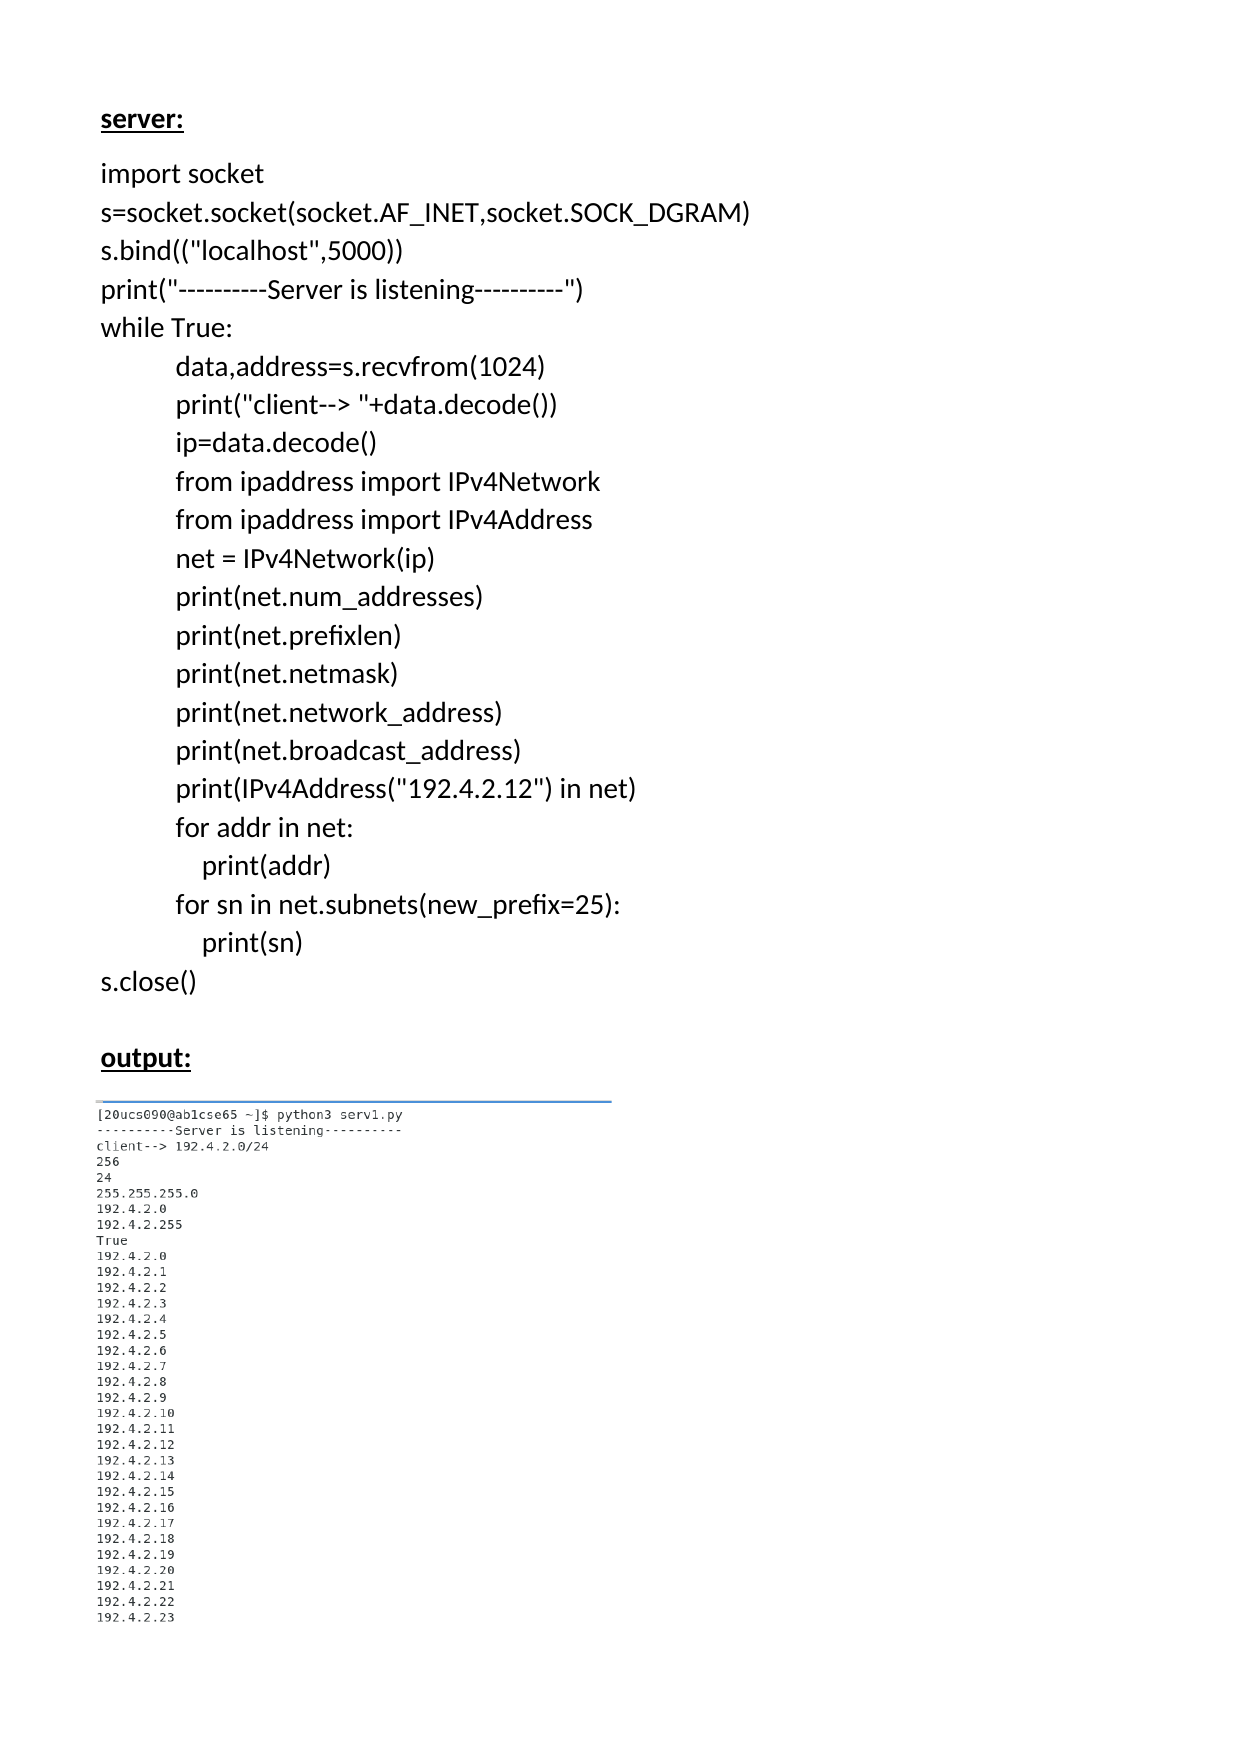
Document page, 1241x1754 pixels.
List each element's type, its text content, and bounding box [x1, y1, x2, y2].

text print(sn) [100, 924, 1140, 960]
text print(IPv4Address("192.4.2.12") in net) [100, 771, 1140, 806]
text for sn in net.subnets(new_prefix=25): [100, 886, 1140, 921]
text s.close() [100, 963, 1140, 998]
text print(addr) [100, 847, 1140, 883]
text s=socket.socket(socket.AF_INET,socket.SOCK_DGRAM) [100, 194, 1140, 229]
picture [95, 1100, 612, 1622]
text from ipaddress import IPv4Network [100, 463, 1140, 499]
text server: [100, 100, 1140, 136]
text print("----------Server is listening----------") [100, 271, 1140, 306]
text print(net.prefixlen) [100, 617, 1140, 652]
text print(net.num_addresses) [100, 578, 1140, 614]
text print(net.network_address) [100, 694, 1140, 729]
text while True: [100, 309, 1140, 345]
text for addr in net: [100, 809, 1140, 844]
text ip=data.decode() [100, 424, 1140, 460]
text print("client--> "+data.decode()) [100, 386, 1140, 422]
text net = IPv4Network(ip) [100, 540, 1140, 576]
text print(net.netmask) [100, 655, 1140, 691]
text import socket [100, 156, 1140, 191]
text output: [100, 1039, 1140, 1075]
text data,address=s.recvfrom(1024) [100, 348, 1140, 383]
text from ipaddress import IPv4Address [100, 501, 1140, 537]
text print(net.broadcast_address) [100, 732, 1140, 768]
text s.bind(("localhost",5000)) [100, 232, 1140, 268]
